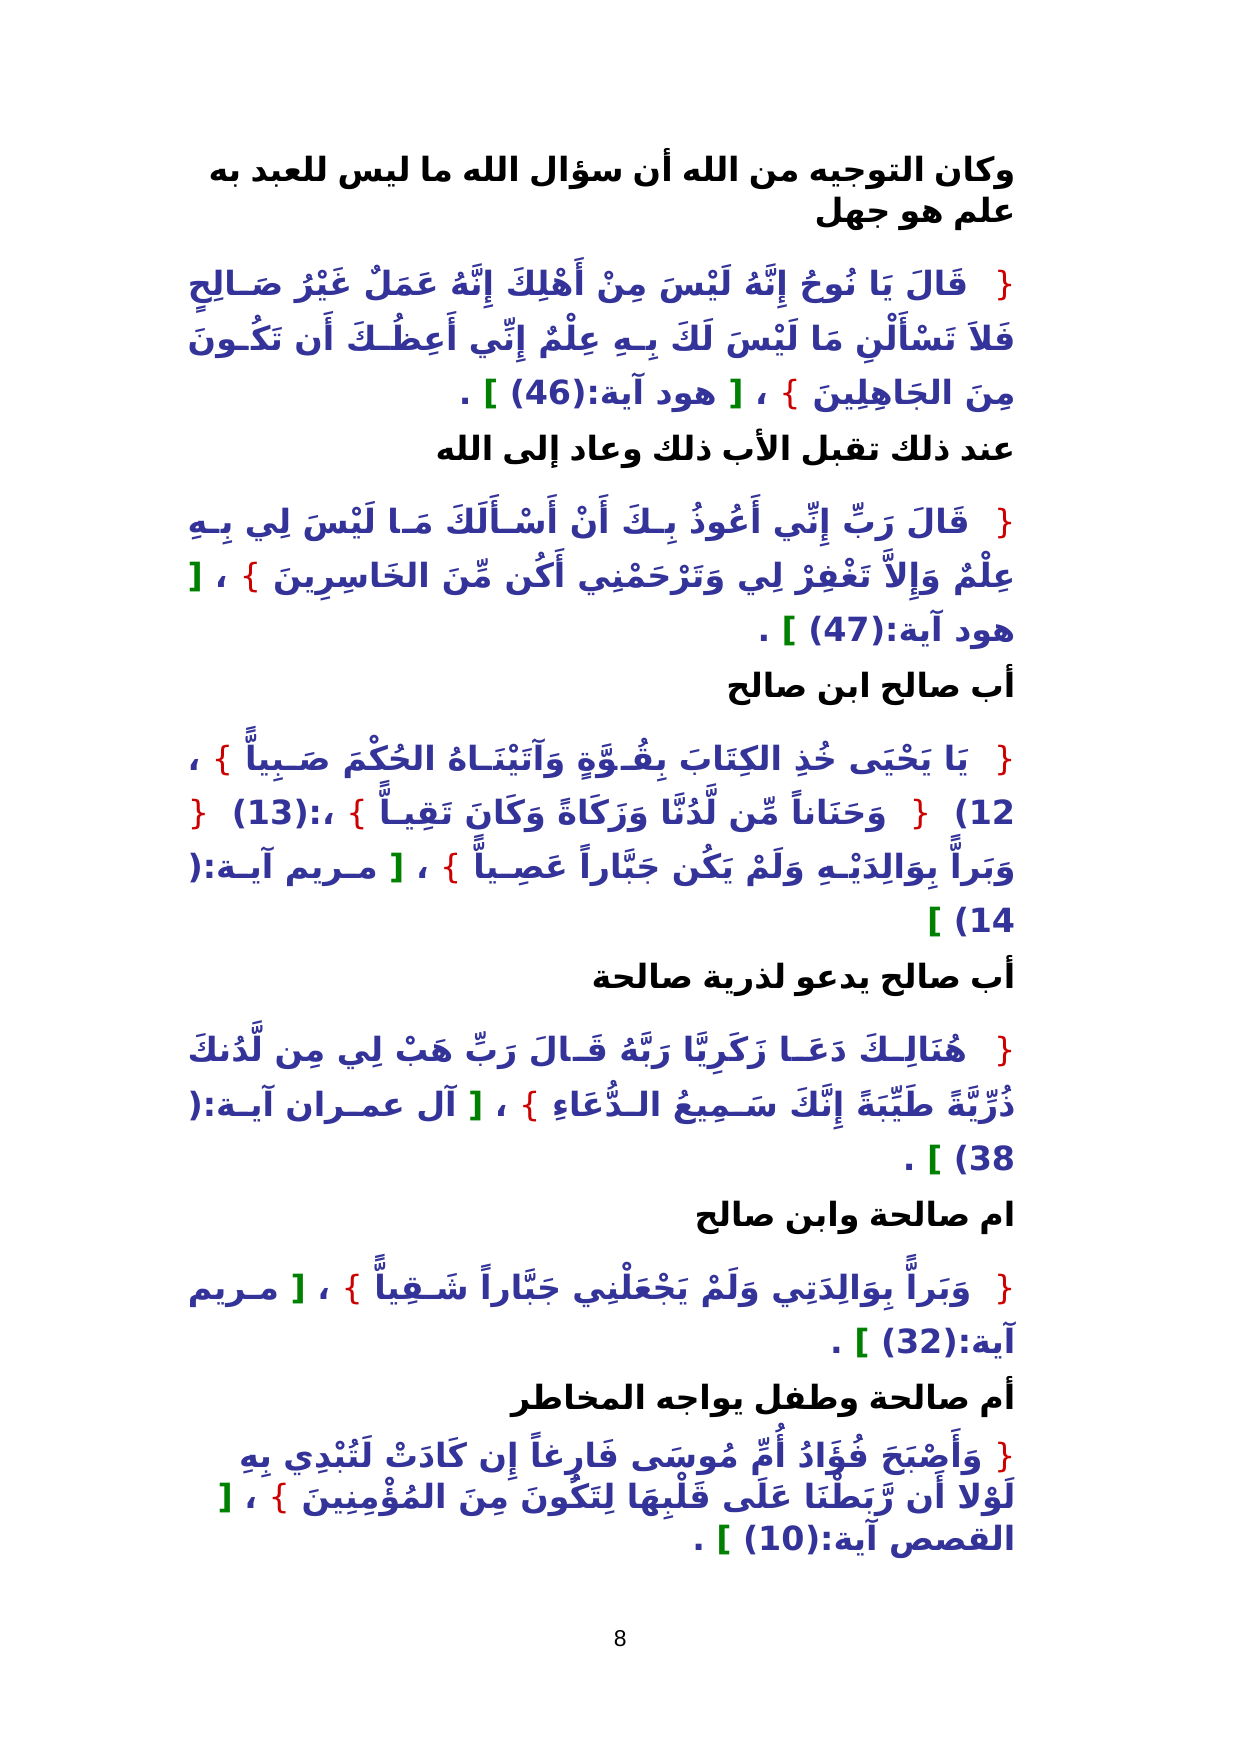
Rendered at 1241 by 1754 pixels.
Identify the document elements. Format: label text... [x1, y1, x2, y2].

text { قَالَ رَبِّ إِنِّي أَعُوذُ بِكَ أَنْ أَسْأَلَكَ مَا لَيْسَ لِي بِهِ عِلْمٌ وَإِلاَّ تَغْفِرْ لِي وَتَرْحَمْنِي أَكُن مِّنَ الخَاسِرِينَ } ، [ هود آية:(47) ] . [187, 487, 1015, 649]
text وكان التوجيه من الله أن سؤال الله ما ليس للعبد به علم هو جهل [187, 150, 1015, 230]
text أب صالح يدعو لذرية صالحة [187, 957, 1015, 996]
text { يَا يَحْيَى خُذِ الكِتَابَ بِقُوَّةٍ وَآتَيْنَاهُ الحُكْمَ صَبِياًّ } ، 12) { وَحَنَاناً مِّن لَّدُنَّا وَزَكَاةً وَكَانَ تَقِياًّ } ،:(13) { وَبَراًّ بِوَالِدَيْهِ وَلَمْ يَكُن جَبَّاراً عَصِياًّ } ، [ مريم آية:(14) ] [187, 724, 1015, 941]
text أب صالح ابن صالح [187, 666, 1015, 704]
text أم صالحة وطفل يواجه المخاطر [187, 1378, 1015, 1416]
text عند ذلك تقبل الأب ذلك وعاد إلى الله [187, 429, 1015, 467]
text { هُنَالِكَ دَعَا زَكَرِيَّا رَبَّهُ قَالَ رَبِّ هَبْ لِي مِن لَّدُنكَ ذُرِّيَّةً طَيِّبَةً إِنَّكَ سَمِيعُ الدُّعَاءِ } ، [ آل عمران آية:(38) ] . [187, 1016, 1015, 1178]
text { قَالَ يَا نُوحُ إِنَّهُ لَيْسَ مِنْ أَهْلِكَ إِنَّهُ عَمَلٌ غَيْرُ صَالِحٍ فَلاَ تَسْأَلْنِ مَا لَيْسَ لَكَ بِهِ عِلْمٌ إِنِّي أَعِظُكَ أَن تَكُونَ مِنَ الجَاهِلِينَ } ، [ هود آية:(46) ] . [187, 249, 1015, 412]
text ام صالحة وابن صالح [187, 1195, 1015, 1233]
text { وَأَصْبَحَ فُؤَادُ أُمِّ مُوسَى فَارِغاً إِن كَادَتْ لَتُبْدِي بِهِ لَوْلا أَن رَّبَطْنَا عَلَى قَلْبِهَا لِتَكُونَ مِنَ المُؤْمِنِينَ } ، [ القصص آية:(10) ] . [187, 1436, 1015, 1559]
text { وَبَراًّ بِوَالِدَتِي وَلَمْ يَجْعَلْنِي جَبَّاراً شَقِياًّ } ، [ مريم آية:(32) ] . [187, 1253, 1015, 1361]
